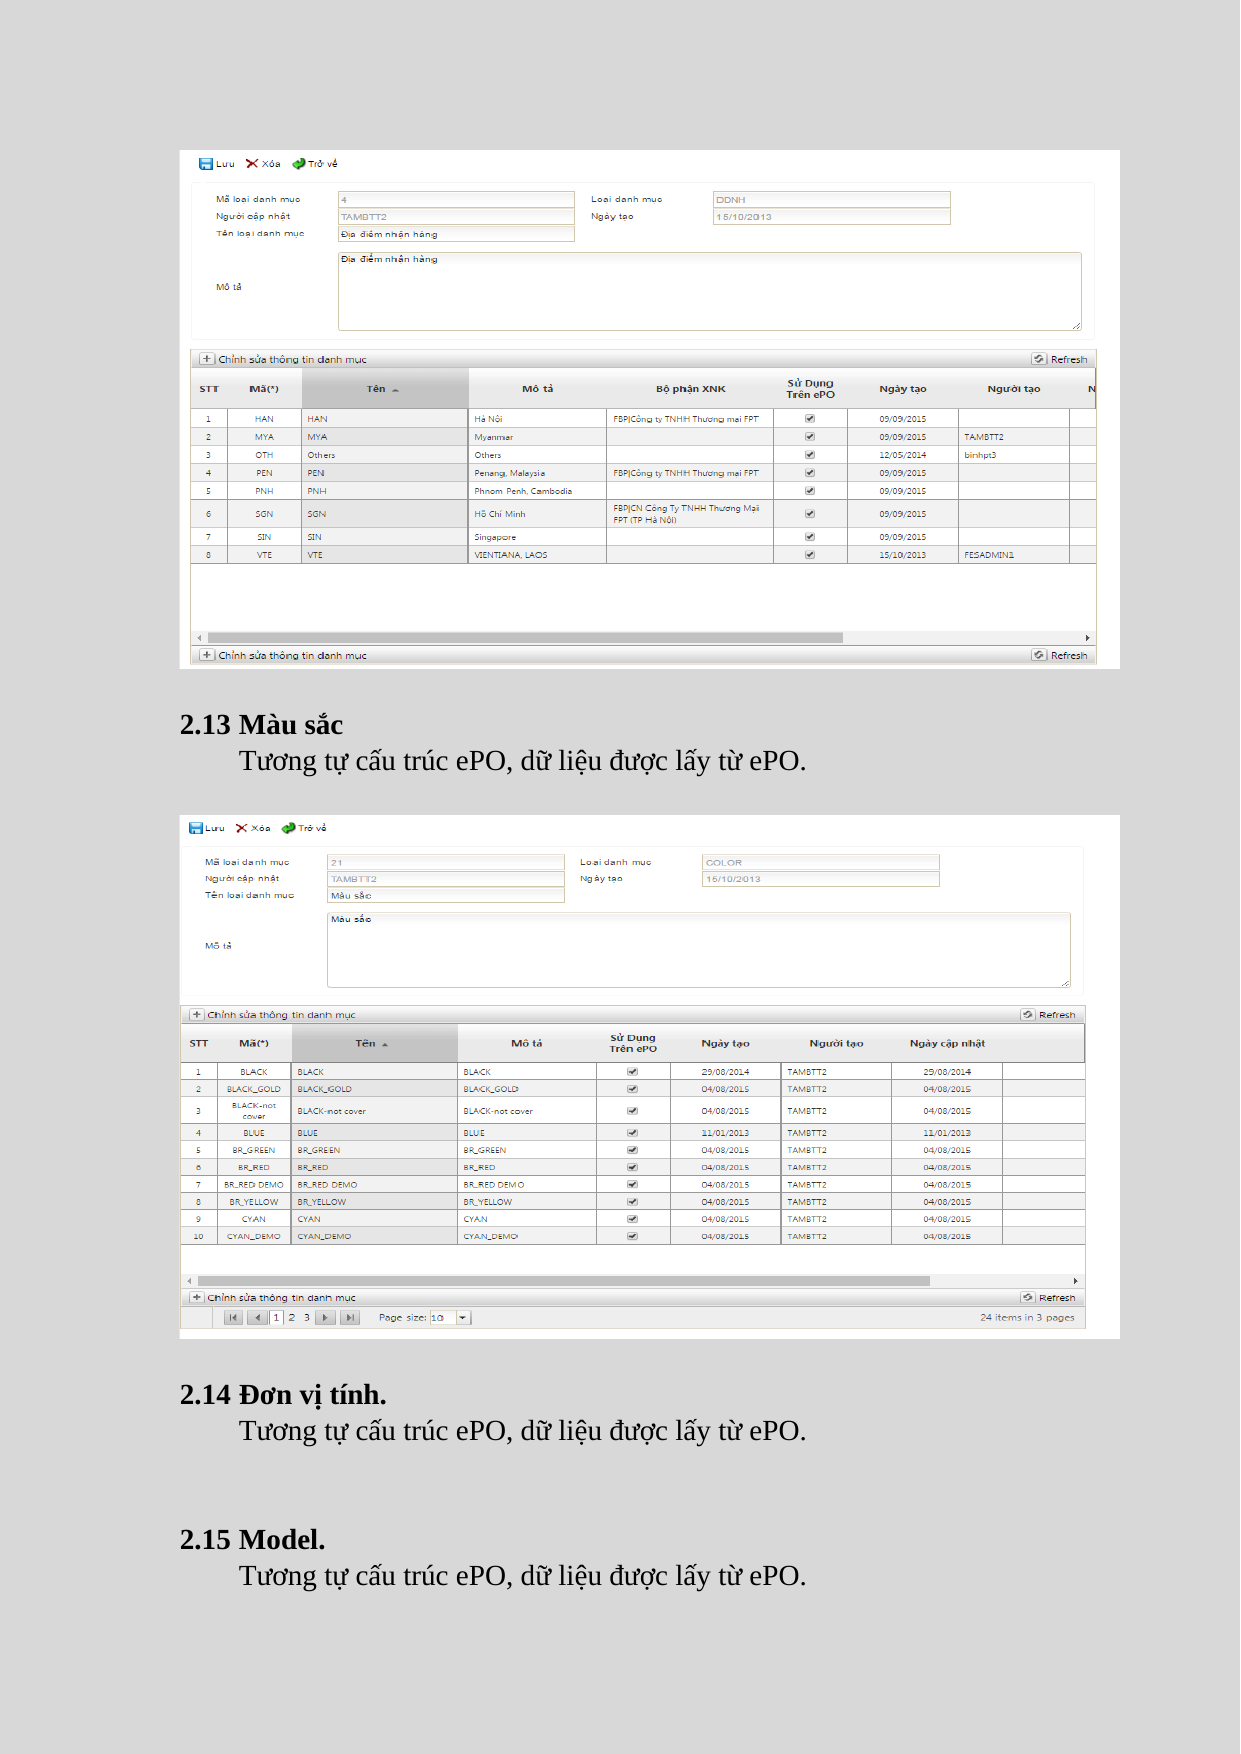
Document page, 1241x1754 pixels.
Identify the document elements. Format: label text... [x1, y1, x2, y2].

list Model. [179, 1522, 1119, 1555]
list Đơn vị tính. [179, 1377, 1119, 1411]
list Tương tự cấu trúc ePO, dữ liệu được lấy từ ePO. [239, 1413, 1119, 1447]
list Tương tự cấu trúc ePO, dữ liệu được lấy từ ePO. [239, 743, 1119, 777]
picture [179, 150, 1120, 669]
list Tương tự cấu trúc ePO, dữ liệu được lấy từ ePO. [239, 1558, 1119, 1592]
picture [179, 815, 1120, 1339]
list Màu sắc [179, 707, 1119, 741]
